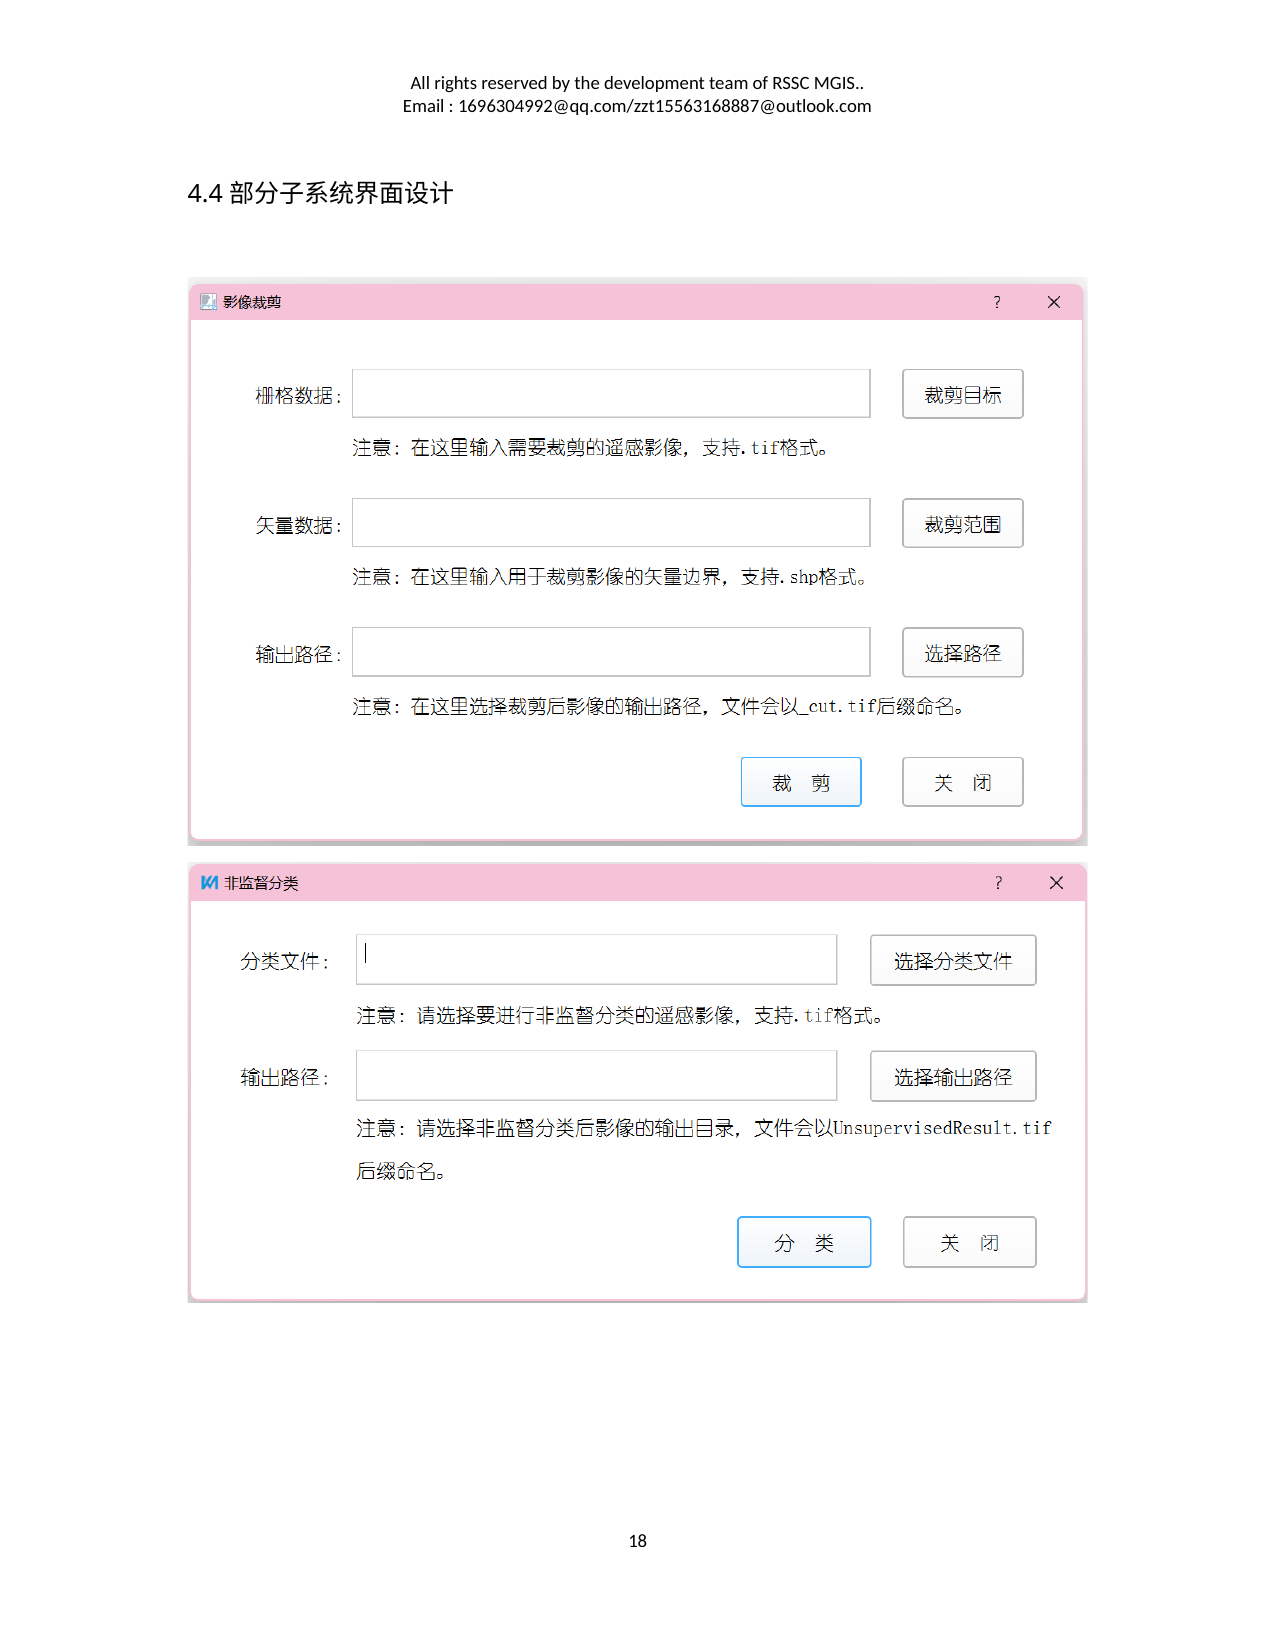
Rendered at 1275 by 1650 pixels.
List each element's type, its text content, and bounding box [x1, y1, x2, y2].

picture [187, 862, 1088, 1303]
subtitle 4.4 部分子系统界面设计 [187, 159, 1087, 224]
picture [187, 277, 1088, 846]
